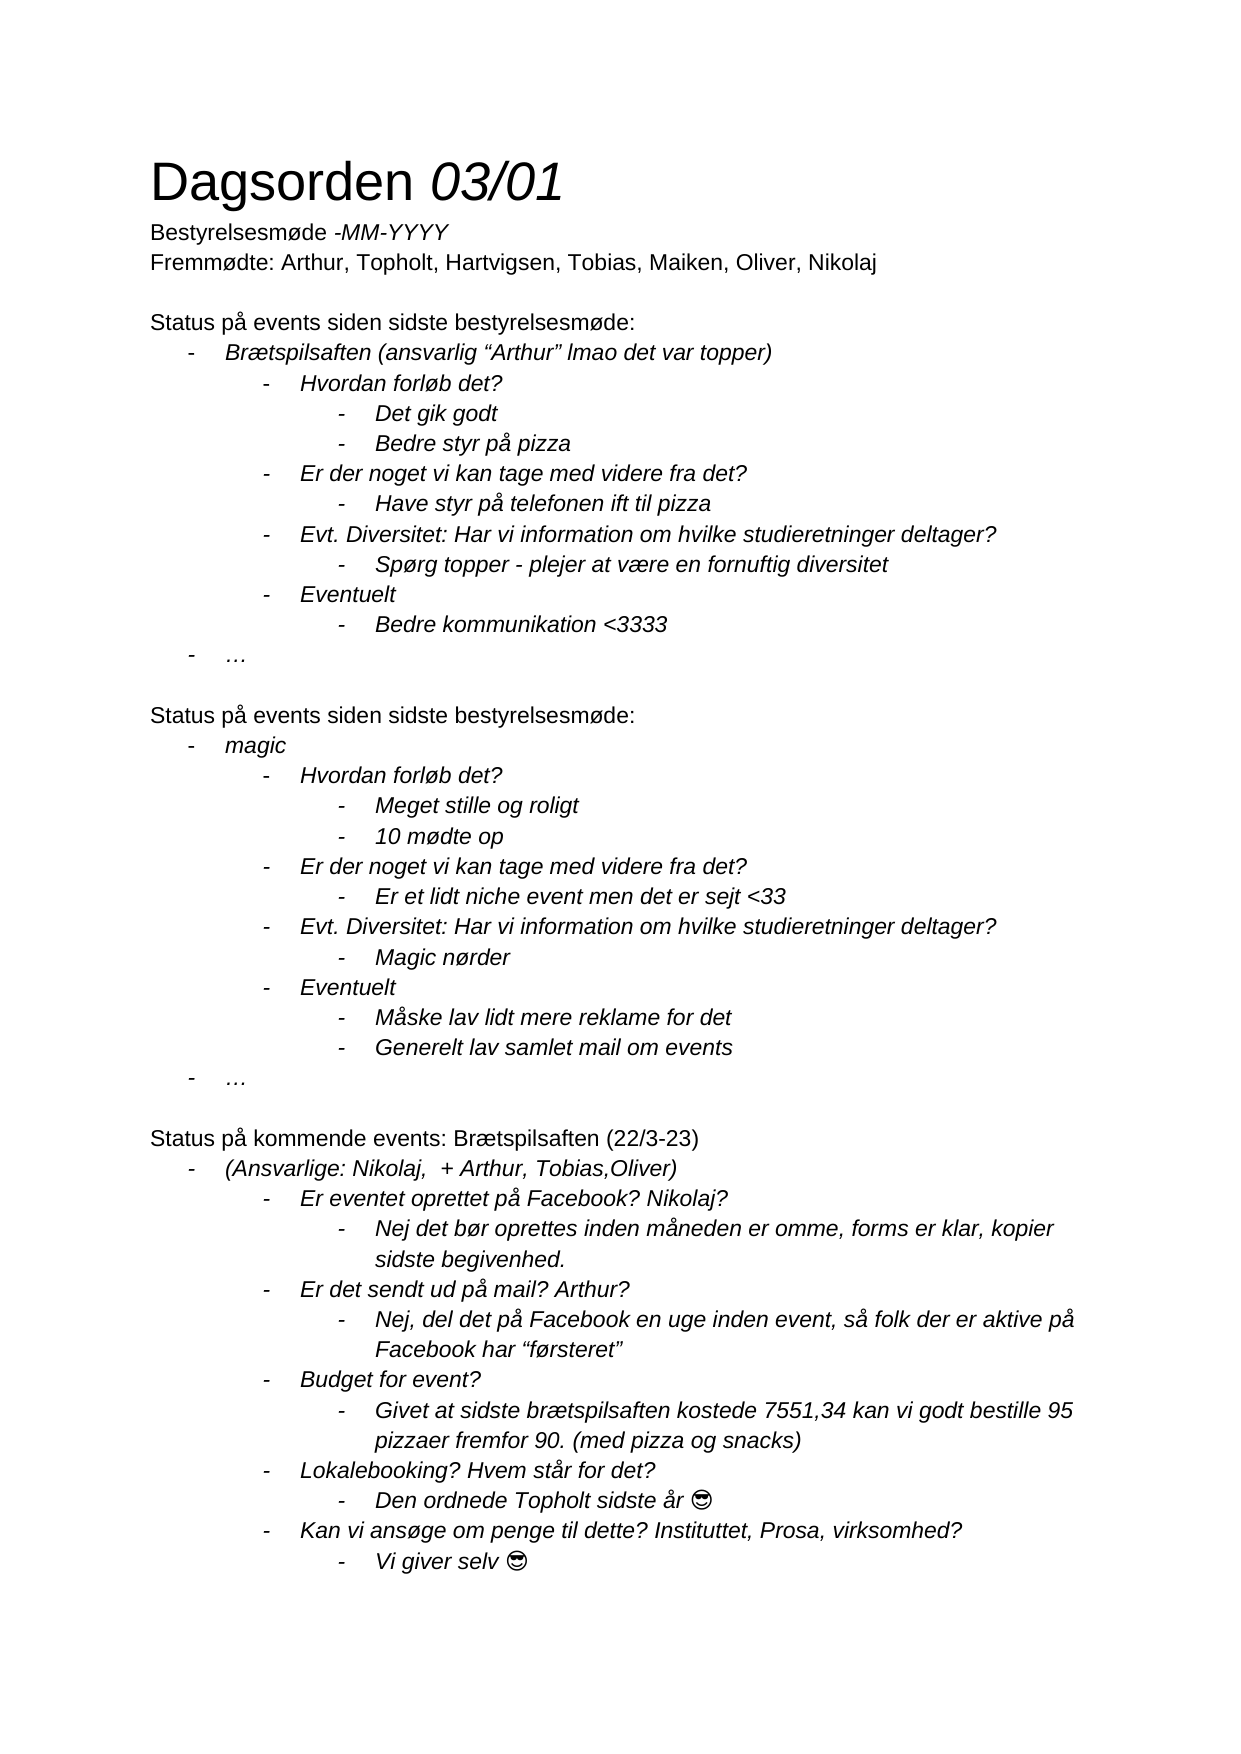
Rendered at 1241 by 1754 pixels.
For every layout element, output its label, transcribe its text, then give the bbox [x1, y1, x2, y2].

list Givet at sidste brætspilsaften kostede 7551,34 kan vi godt bestille 95 pizzaer fremfor 90. (med pizza og snacks) [337, 1397, 1090, 1453]
list Meget stille og roligt [337, 792, 1090, 819]
list Hvordan forløb det? [262, 369, 1090, 396]
list magic [187, 732, 1090, 758]
list Evt. Diversitet: Har vi information om hvilke studieretninger deltager? [262, 521, 1090, 547]
list Vi giver selv 😎 [337, 1548, 1090, 1574]
list 10 mødte op [337, 823, 1090, 849]
list Nej, del det på Facebook en uge inden event, så folk der er aktive på Facebook har “førsteret” [337, 1306, 1090, 1363]
list … [187, 641, 1090, 668]
list Det gik godt [337, 400, 1090, 426]
list Kan vi ansøge om penge til dette? Instituttet, Prosa, virksomhed? [262, 1517, 1090, 1544]
list … [187, 1064, 1090, 1091]
list Bedre kommunikation <3333 [337, 611, 1090, 638]
list Brætspilsaften (ansvarlig “Arthur” lmao det var topper) [187, 339, 1090, 366]
list Er det sendt ud på mail? Arthur? [262, 1276, 1090, 1302]
text Fremmødte: Arthur, Topholt, Hartvigsen, Tobias, Maiken, Oliver, Nikolaj [150, 249, 1090, 275]
list Er der noget vi kan tage med videre fra det? [262, 460, 1090, 487]
text Status på events siden sidste bestyrelsesmøde: [150, 309, 1090, 336]
list Evt. Diversitet: Har vi information om hvilke studieretninger deltager? [262, 913, 1090, 940]
list Er der noget vi kan tage med videre fra det? [262, 853, 1090, 879]
list Måske lav lidt mere reklame for det [337, 1004, 1090, 1030]
list Er eventet oprettet på Facebook? Nikolaj? [262, 1185, 1090, 1212]
list Generelt lav samlet mail om events [337, 1034, 1090, 1061]
list Hvordan forløb det? [262, 762, 1090, 789]
text Status på kommende events: Brætspilsaften (22/3-23) [150, 1125, 1090, 1151]
list Spørg topper - plejer at være en fornuftig diversitet [337, 551, 1090, 577]
list Bedre styr på pizza [337, 430, 1090, 456]
text Bestyrelsesmøde -MM-YYYY [150, 218, 1090, 245]
list (Ansvarlige: Nikolaj, + Arthur, Tobias,Oliver) [187, 1155, 1090, 1181]
title Dagsorden 03/01 [150, 150, 1090, 212]
text Status på events siden sidste bestyrelsesmøde: [150, 702, 1090, 728]
list Den ordnede Topholt sidste år 😎 [337, 1487, 1090, 1514]
list Nej det bør oprettes inden måneden er omme, forms er klar, kopier sidste begivenhed. [337, 1215, 1090, 1272]
list Er et lidt niche event men det er sejt <33 [337, 883, 1090, 909]
list Budget for event? [262, 1366, 1090, 1393]
list Eventuelt [262, 581, 1090, 607]
list Magic nørder [337, 943, 1090, 970]
list Lokalebooking? Hvem står for det? [262, 1457, 1090, 1483]
list Have styr på telefonen ift til pizza [337, 490, 1090, 517]
list Eventuelt [262, 974, 1090, 1000]
